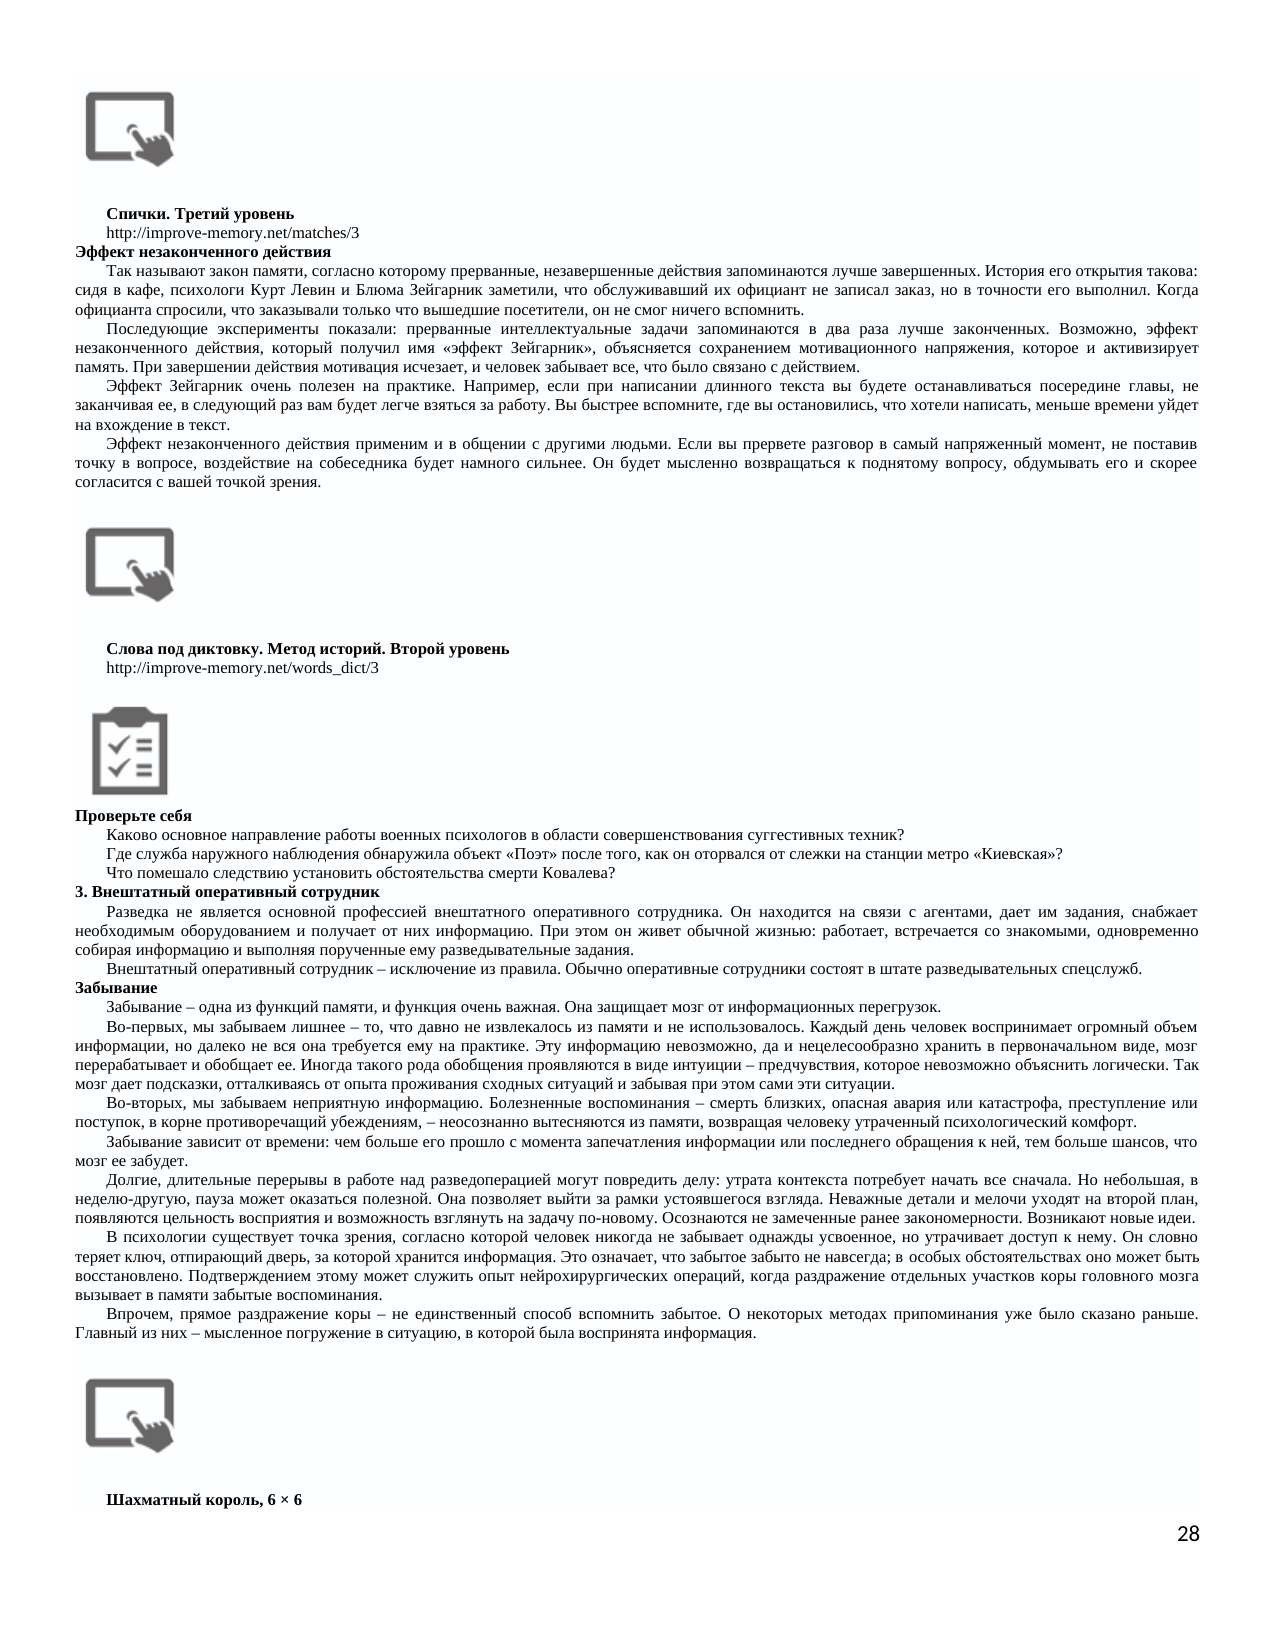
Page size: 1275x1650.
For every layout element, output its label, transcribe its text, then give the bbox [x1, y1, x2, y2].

text Эффект незаконченного действия применим и в общении с другими людьми. Если вы прервете разговор в самый напряженный момент, не поставив точку в вопросе, воздействие на собеседника будет намного сильнее. Он будет мысленно возвращаться к поднятому вопросу, обдумывать его и скорее согласится с вашей точкой зрения. [75, 433, 1200, 491]
text Слова под диктовку. Метод историй. Второй уровень [75, 639, 1200, 658]
text Забывание [75, 978, 1200, 997]
text Последующие эксперименты показали: прерванные интеллектуальные задачи запоминаются в два раза лучше законченных. Возможно, эффект незаконченного действия, который получил имя «эффект Зейгарник», объясняется сохранением мотивационного напряжения, которое и активизирует память. При завершении действия мотивация исчезает, и человек забывает все, что было связано с действием. [75, 318, 1200, 376]
text Шахматный король, 6 × 6 [75, 1490, 1200, 1509]
text Так называют закон памяти, согласно которому прерванные, незавершенные действия запоминаются лучше завершенных. История его открытия такова: сидя в кафе, психологи Курт Левин и Блюма Зейгарник заметили, что обслуживавший их официант не записал заказ, но в точности его выполнил. Когда официанта спросили, что заказывали только что вышедшие посетители, он не смог ничего вспомнить. [75, 261, 1200, 318]
text Забывание – одна из функций памяти, и функция очень важная. Она защищает мозг от информационных перегрузок. [75, 997, 1200, 1016]
picture [75, 1361, 185, 1471]
text Во-вторых, мы забываем неприятную информацию. Болезненные воспоминания – смерть близких, опасная авария или катастрофа, преступление или поступок, в корне противоречащий убеждениям, – неосознанно вытесняются из памяти, возвращая человеку утраченный психологический комфорт. [75, 1093, 1200, 1131]
text Забывание зависит от времени: чем больше его прошло с момента запечатления информации или последнего обращения к ней, тем больше шансов, что мозг ее забудет. [75, 1131, 1200, 1170]
text Долгие, длительные перерывы в работе над разведоперацией могут повредить делу: утрата контекста потребует начать все сначала. Но небольшая, в неделю-другую, пауза может оказаться полезной. Она позволяет выйти за рамки устоявшегося взгляда. Неважные детали и мелочи уходят на второй план, появляются цельность восприятия и возможность взглянуть на задачу по-новому. Осознаются не замеченные ранее закономерности. Возникают новые идеи. [75, 1170, 1200, 1227]
text Где служба наружного наблюдения обнаружила объект «Поэт» после того, как он оторвался от слежки на станции метро «Киевская»? [75, 844, 1200, 863]
picture [75, 75, 185, 185]
picture [75, 696, 185, 806]
text Проверьте себя [75, 806, 1200, 825]
text http://improve-memory.net/matches/3 [75, 223, 1200, 242]
text Эффект Зейгарник очень полезен на практике. Например, если при написании длинного текста вы будете останавливаться посередине главы, не заканчивая ее, в следующий раз вам будет легче взяться за работу. Вы быстрее вспомните, где вы остановились, что хотели написать, меньше времени уйдет на вхождение в текст. [75, 376, 1200, 433]
text Спички. Третий уровень [75, 203, 1200, 223]
text Разведка не является основной профессией внештатного оперативного сотрудника. Он находится на связи с агентами, дает им задания, снабжает необходимым оборудованием и получает от них информацию. При этом он живет обычной жизнью: работает, встречается со знакомыми, одновременно собирая информацию и выполняя порученные ему разведывательные задания. [75, 901, 1200, 959]
text Впрочем, прямое раздражение коры – не единственный способ вспомнить забытое. О некоторых методах припоминания уже было сказано раньше. Главный из них – мысленное погружение в ситуацию, в которой была воспринята информация. [75, 1304, 1200, 1342]
text В психологии существует точка зрения, согласно которой человек никогда не забывает однажды усвоенное, но утрачивает доступ к нему. Он словно теряет ключ, отпирающий дверь, за которой хранится информация. Это означает, что забытое забыто не навсегда; в особых обстоятельствах оно может быть восстановлено. Подтверждением этому может служить опыт нейрохирургических операций, когда раздражение отдельных участков коры головного мозга вызывает в памяти забытые воспоминания. [75, 1227, 1200, 1304]
text Каково основное направление работы военных психологов в области совершенствования суггестивных техник? [75, 825, 1200, 844]
text Что помешало следствию установить обстоятельства смерти Ковалева? [75, 863, 1200, 882]
text 3. Внештатный оперативный сотрудник [75, 882, 1200, 901]
text Эффект незаконченного действия [75, 242, 1200, 261]
text http://improve-memory.net/words_dict/3 [75, 658, 1200, 677]
text Внештатный оперативный сотрудник – исключение из правила. Обычно оперативные сотрудники состоят в штате разведывательных спецслужб. [75, 959, 1200, 978]
text Во-первых, мы забываем лишнее – то, что давно не извлекалось из памяти и не использовалось. Каждый день человек воспринимает огромный объем информации, но далеко не вся она требуется ему на практике. Эту информацию невозможно, да и нецелесообразно хранить в первоначальном виде, мозг перерабатывает и обобщает ее. Иногда такого рода обобщения проявляются в виде интуиции – предчувствия, которое невозможно объяснить логически. Так мозг дает подсказки, отталкиваясь от опыта проживания сходных ситуаций и забывая при этом сами эти ситуации. [75, 1016, 1200, 1093]
picture [75, 510, 185, 620]
